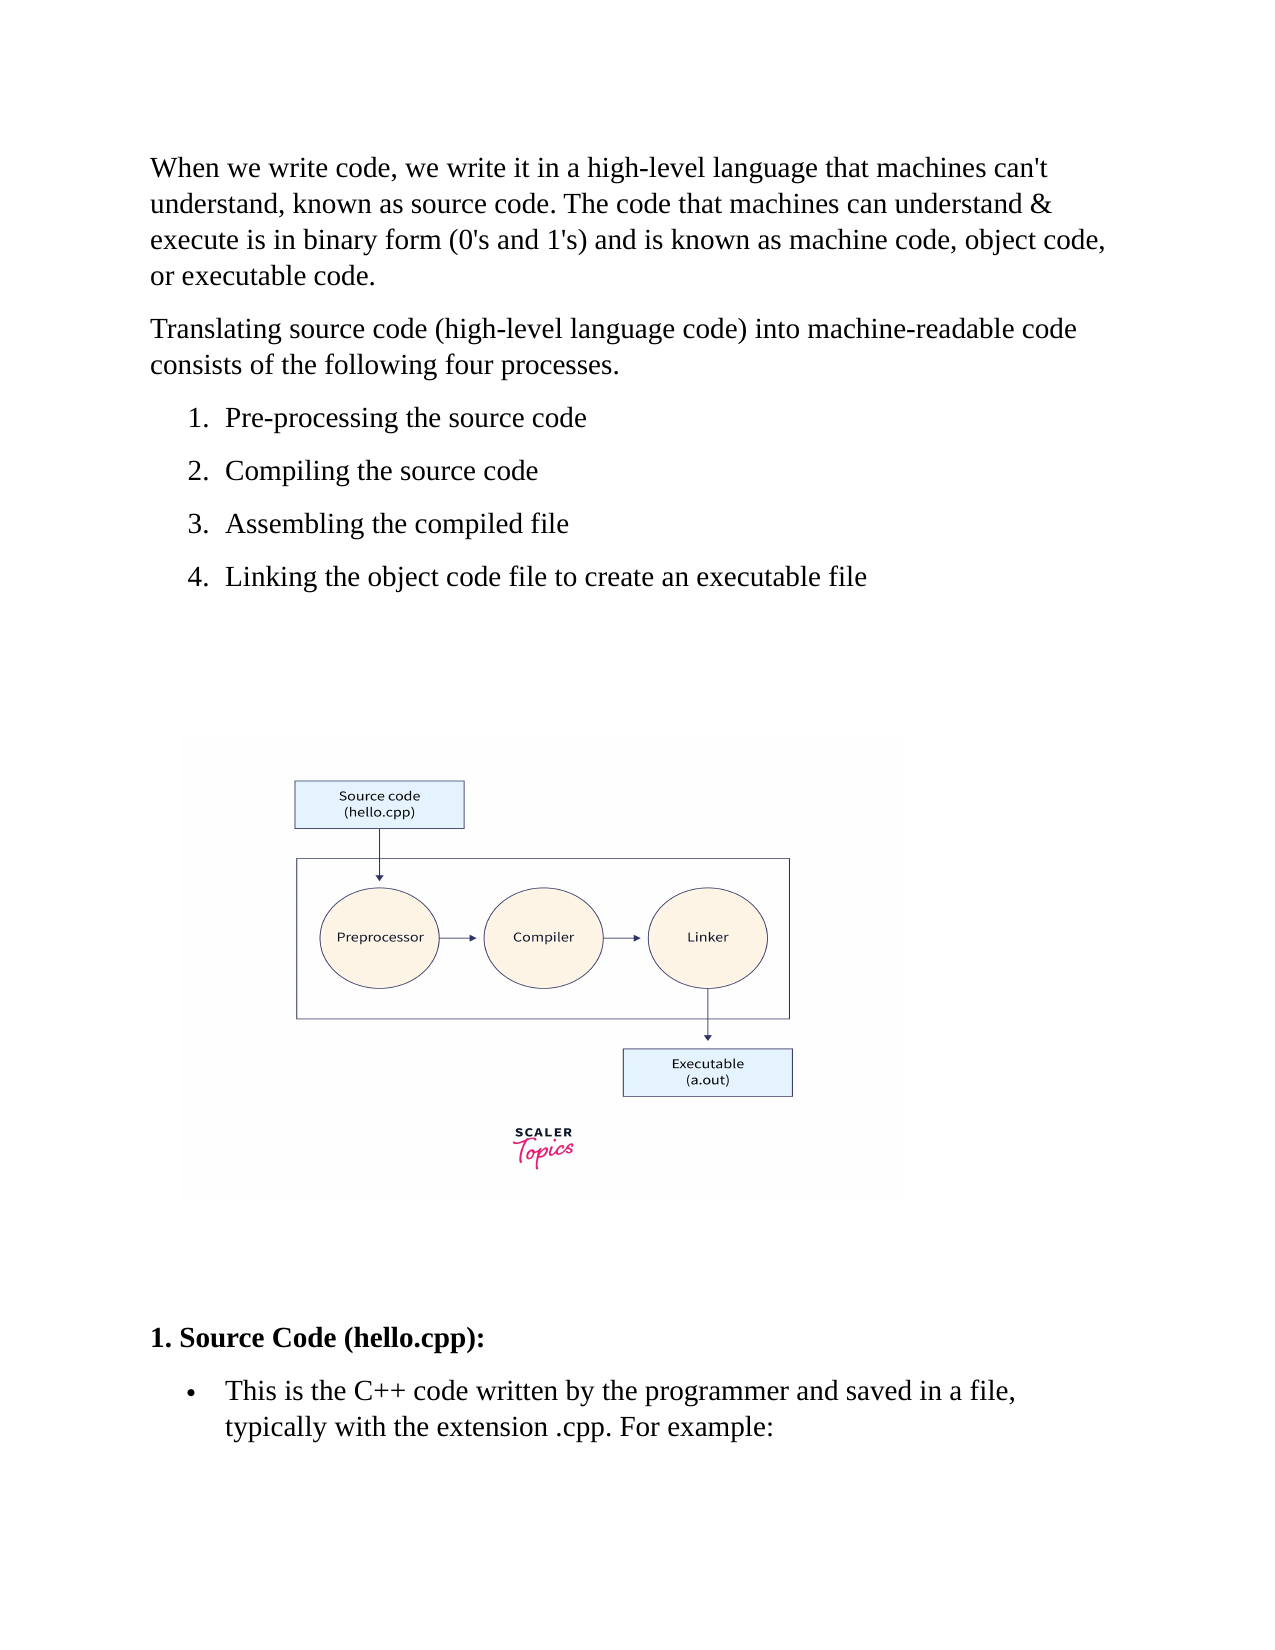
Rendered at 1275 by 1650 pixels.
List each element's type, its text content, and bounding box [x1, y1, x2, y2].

list This is the C++ code written by the programmer and saved in a file, typically with the extension .cpp. For example: [187, 1373, 1125, 1443]
list Pre-processing the source code [187, 400, 1125, 434]
list Linking the object code file to create an executable file [187, 559, 1125, 592]
picture [181, 733, 905, 1202]
text When we write code, we write it in a high-level language that machines can't understand, known as source code. The code that machines can understand & execute is in binary form (0's and 1's) and is known as machine code, object code, or executable code. [150, 150, 1125, 292]
text Translating source code (high-level language code) into machine-readable code consists of the following four processes. [150, 311, 1125, 381]
list Assembling the compiled file [187, 506, 1125, 539]
list Compiling the source code [187, 453, 1125, 487]
text 1. Source Code (hello.cpp): [150, 1320, 1125, 1354]
